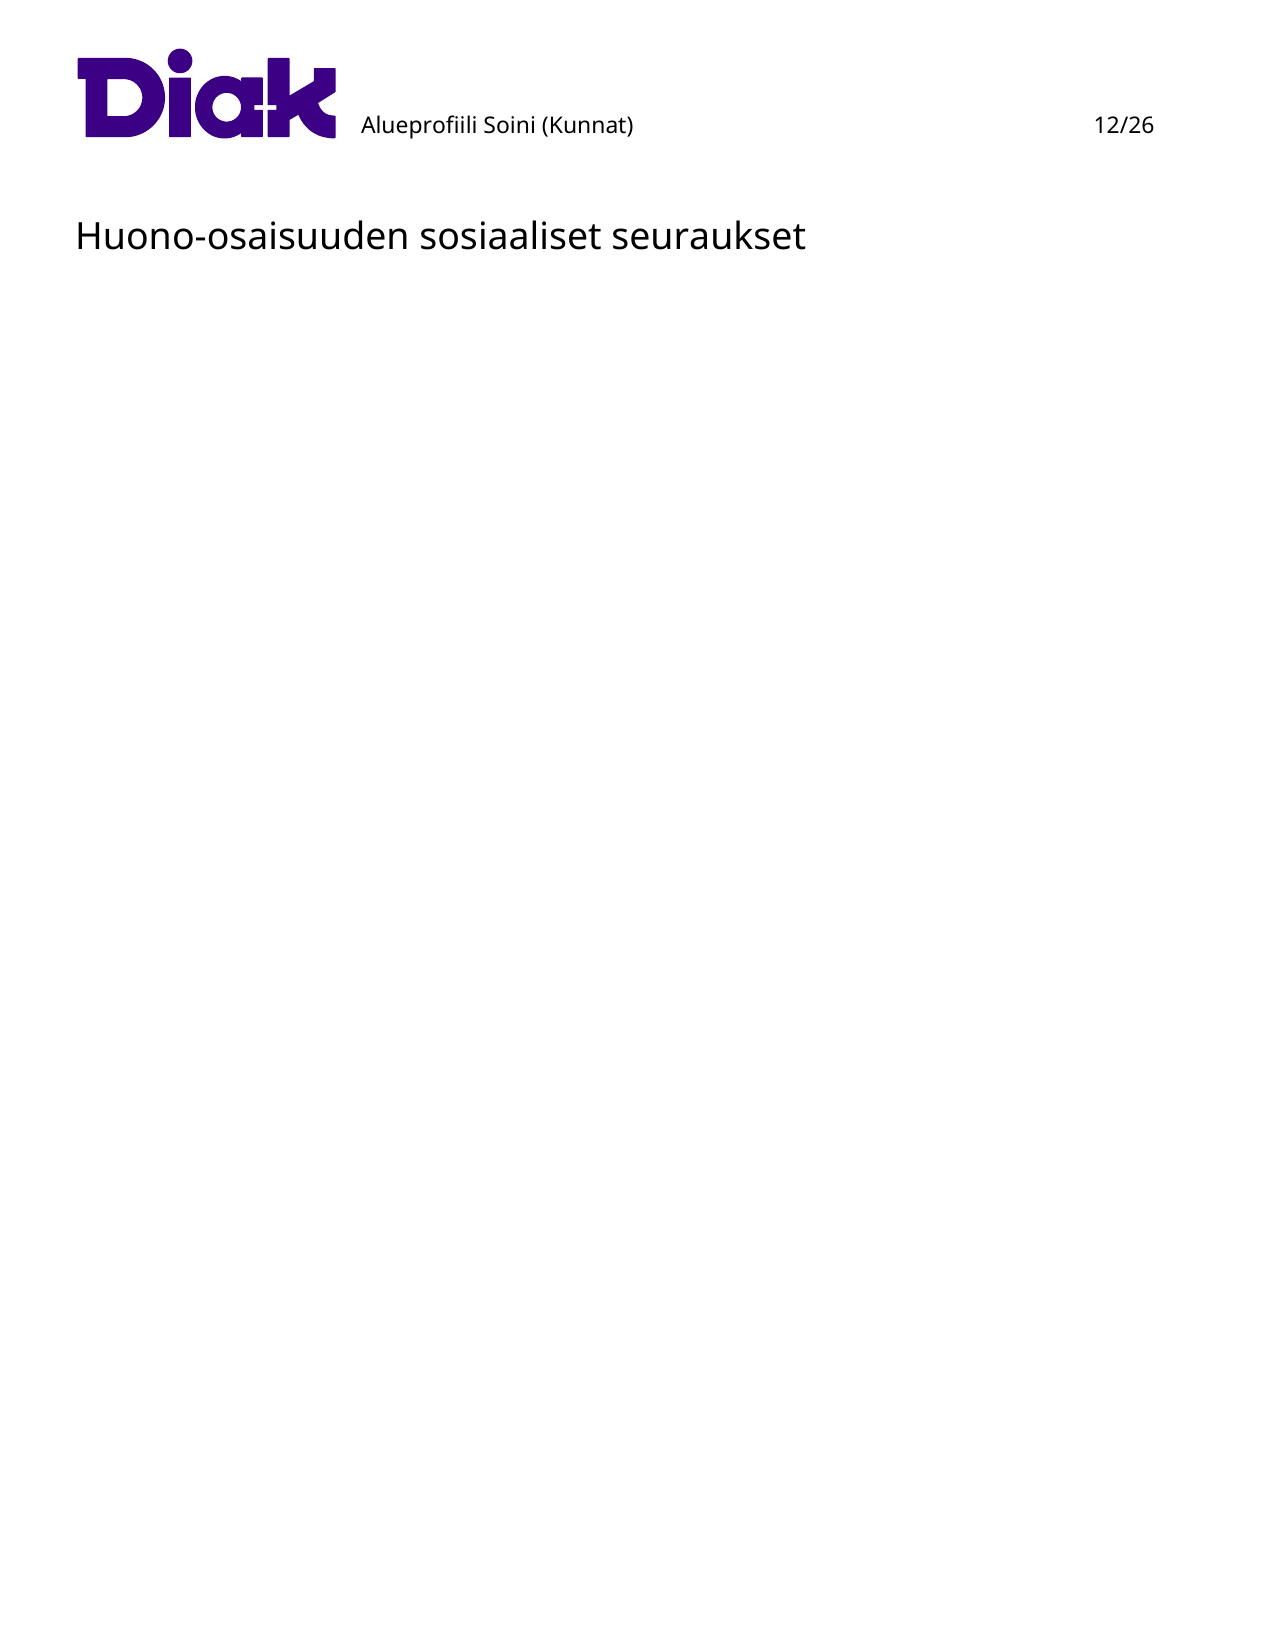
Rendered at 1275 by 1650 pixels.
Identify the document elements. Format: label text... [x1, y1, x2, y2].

subtitle Huono-osaisuuden sosiaaliset seuraukset [75, 209, 1200, 261]
